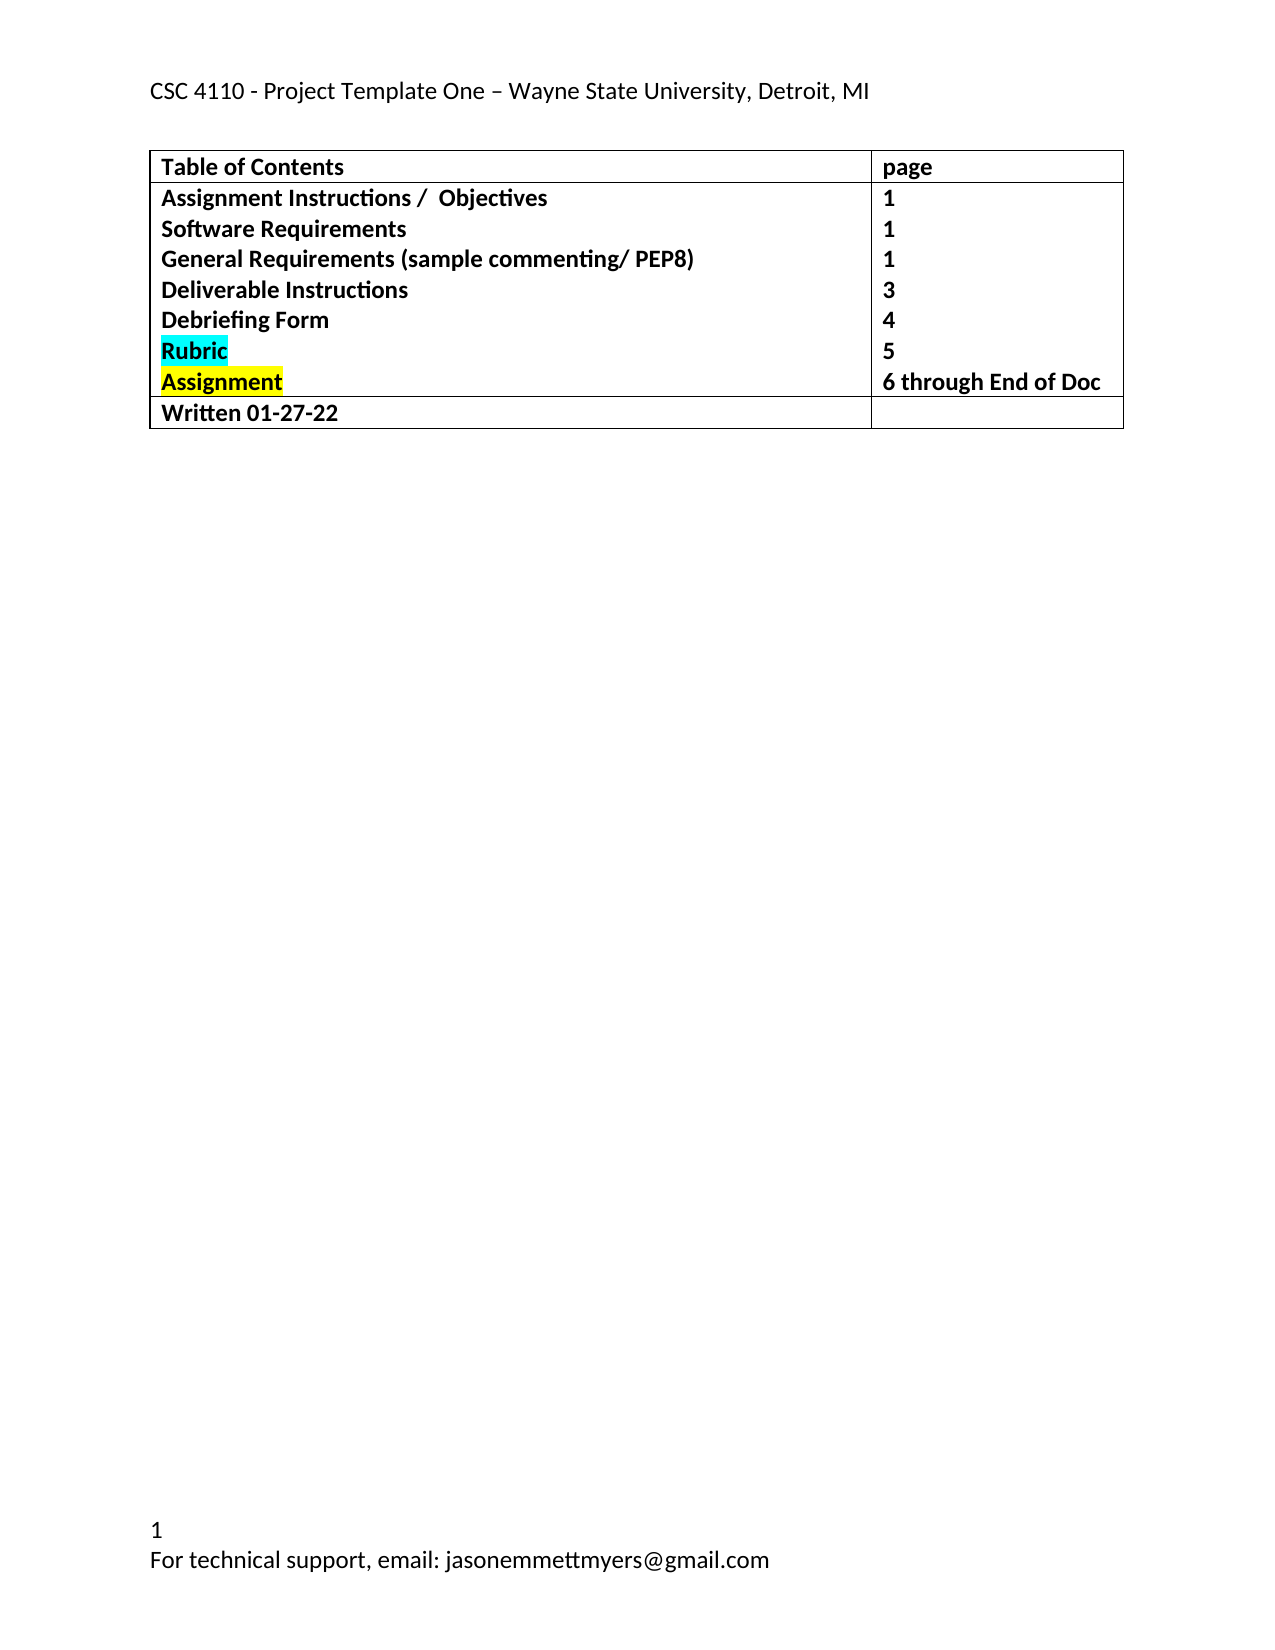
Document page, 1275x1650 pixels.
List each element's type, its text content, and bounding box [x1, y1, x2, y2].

table_cell [872, 397, 1123, 428]
table_header page [872, 151, 1123, 182]
table_cell 1 1 1 3 4 5 6 through End of Doc [872, 183, 1123, 396]
table_cell Assignment Instructions / Objectives Software Requirements General Requirements (sample commenting/ PEP8) Deliverable Instructions Debriefing Form Rubric Assignment [151, 183, 871, 396]
table_cell Written 01-27-22 [151, 397, 871, 428]
table_header Table of Contents [151, 151, 871, 182]
